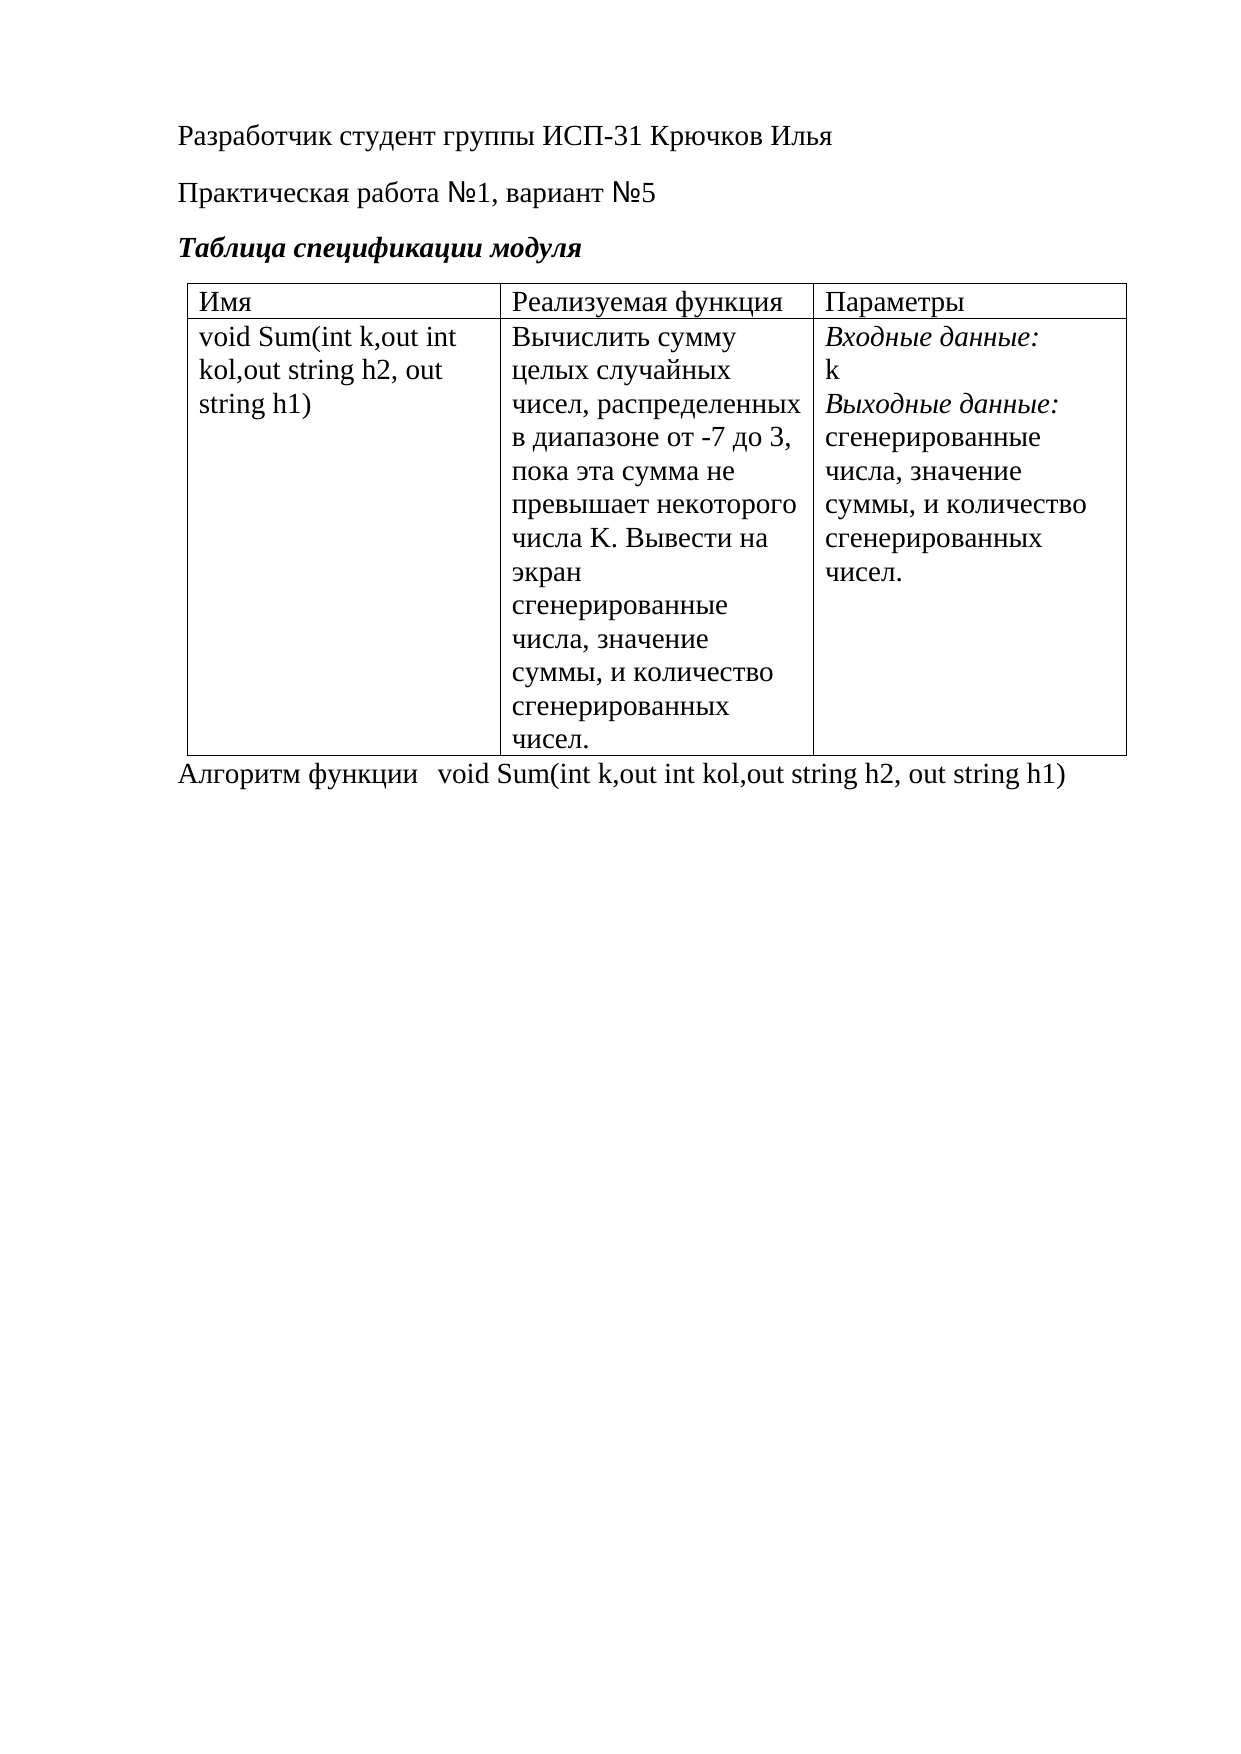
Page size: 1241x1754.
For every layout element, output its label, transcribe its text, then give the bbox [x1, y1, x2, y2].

text Практическая работа №1, вариант №5 [177, 171, 1152, 211]
text Алгоритм функции void Sum(int k,out int kol,out string h2, out string h1) [177, 756, 1152, 789]
text Таблица спецификации модуля [177, 230, 1152, 264]
table_header Параметры [814, 284, 1126, 318]
table_cell Вычислить сумму целых случайных чисел, распределенных в диапазоне от -7 до 3, пока эта сумма не превышает некоторого числа K. Вывести на экран сгенерированные числа, значение суммы, и количество сгенерированных чисел. [501, 319, 813, 755]
table_cell Входные данные: k Выходные данные: сгенерированные числа, значение суммы, и количество сгенерированных чисел. [814, 319, 1126, 755]
table_header Имя [188, 284, 500, 318]
table_cell void Sum(int k,out int kol,out string h2, out string h1) [188, 319, 500, 755]
table_header Реализуемая функция [501, 284, 813, 318]
text Разработчик студент группы ИСП-31 Крючков Илья [177, 118, 1152, 152]
